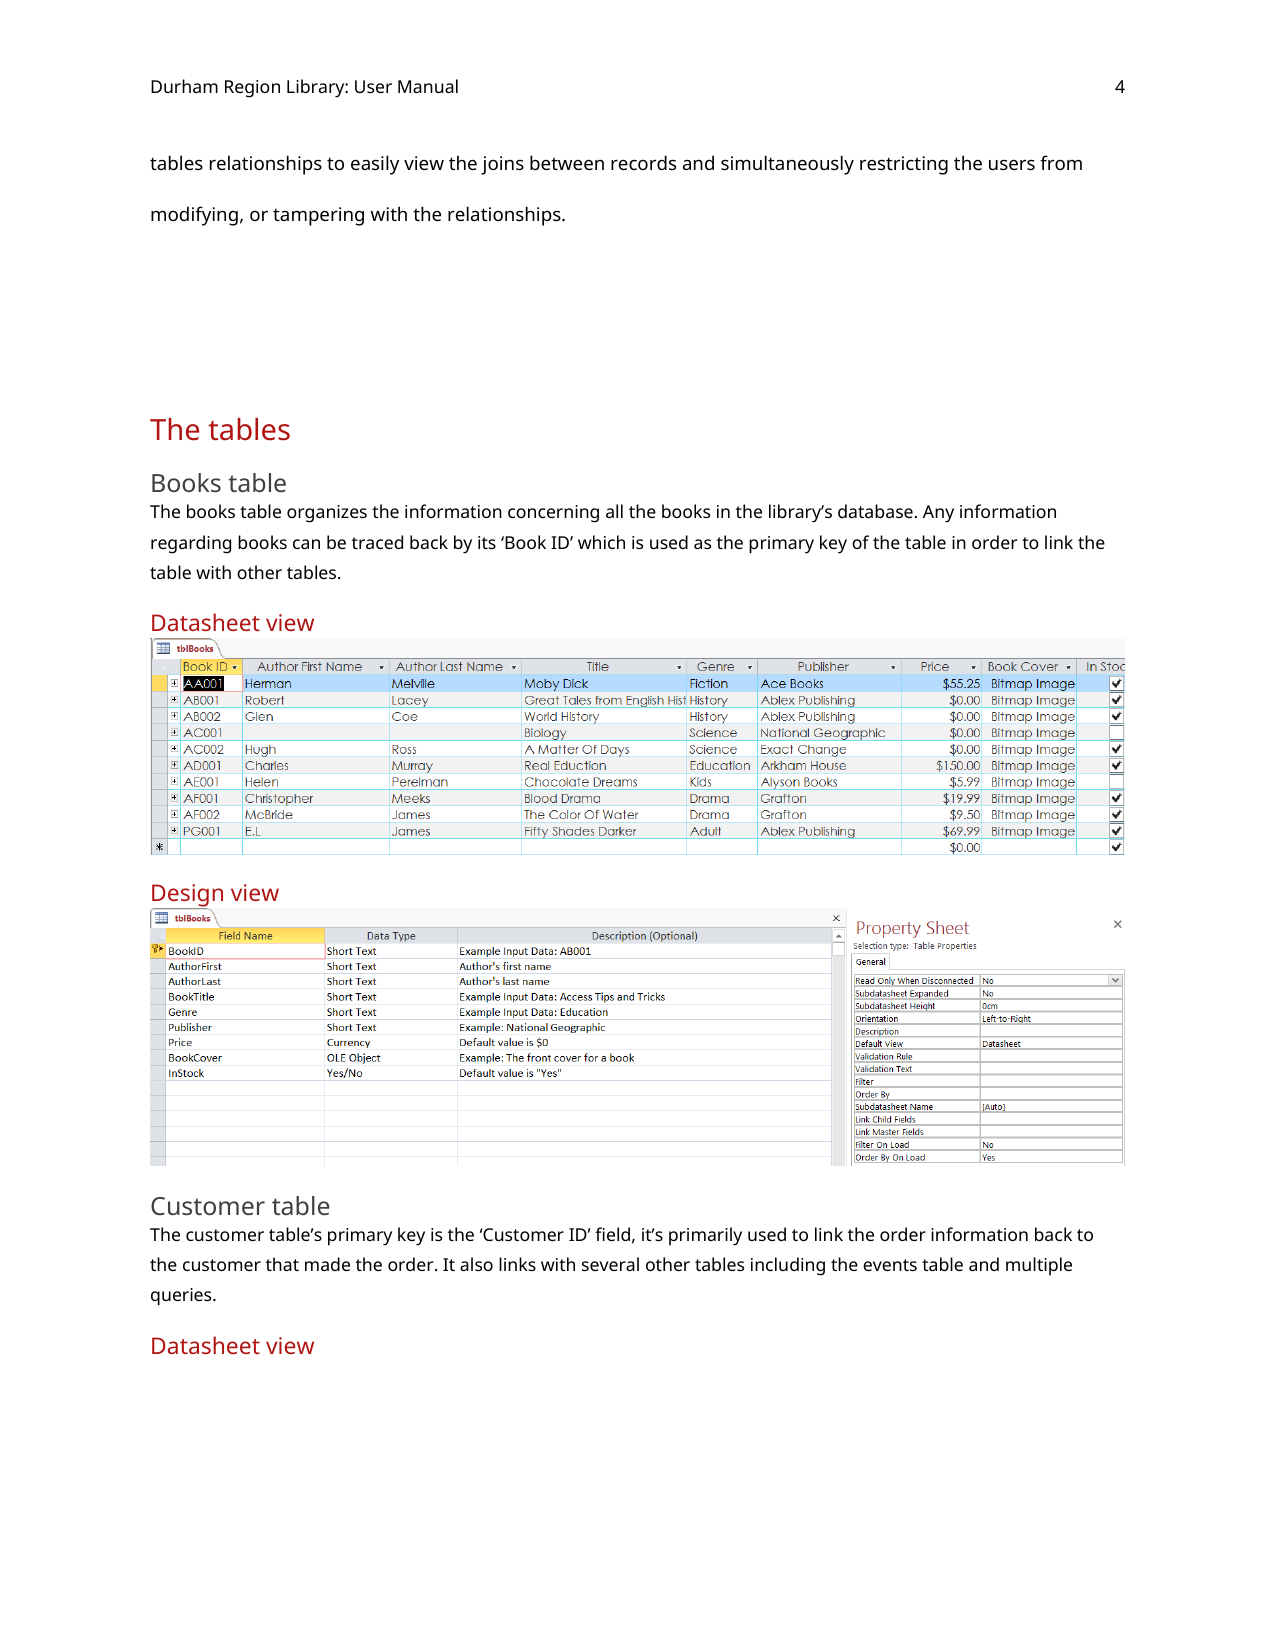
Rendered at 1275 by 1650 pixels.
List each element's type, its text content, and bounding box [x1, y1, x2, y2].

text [150, 150, 1125, 227]
subtitle The tables [150, 409, 1125, 449]
picture [150, 638, 1125, 855]
subtitle Datasheet view [150, 1329, 1125, 1361]
subtitle Datasheet view [150, 607, 1125, 638]
picture [150, 908, 1125, 1166]
text The customer table’s primary key is the ‘Customer ID’ field, it’s primarily used to link the order information back to the customer that made the order. It also links with several other tables including the events table and multiple queries. [150, 1222, 1125, 1307]
text The books table organizes the information concerning all the books in the library’s database. Any information regarding books can be traced back by its ‘Book ID’ which is used as the primary key of the table in order to link the table with other tables. [150, 500, 1125, 584]
subtitle Design view [150, 877, 1125, 908]
subtitle Books table [150, 466, 1125, 500]
subtitle Customer table [150, 1188, 1125, 1222]
